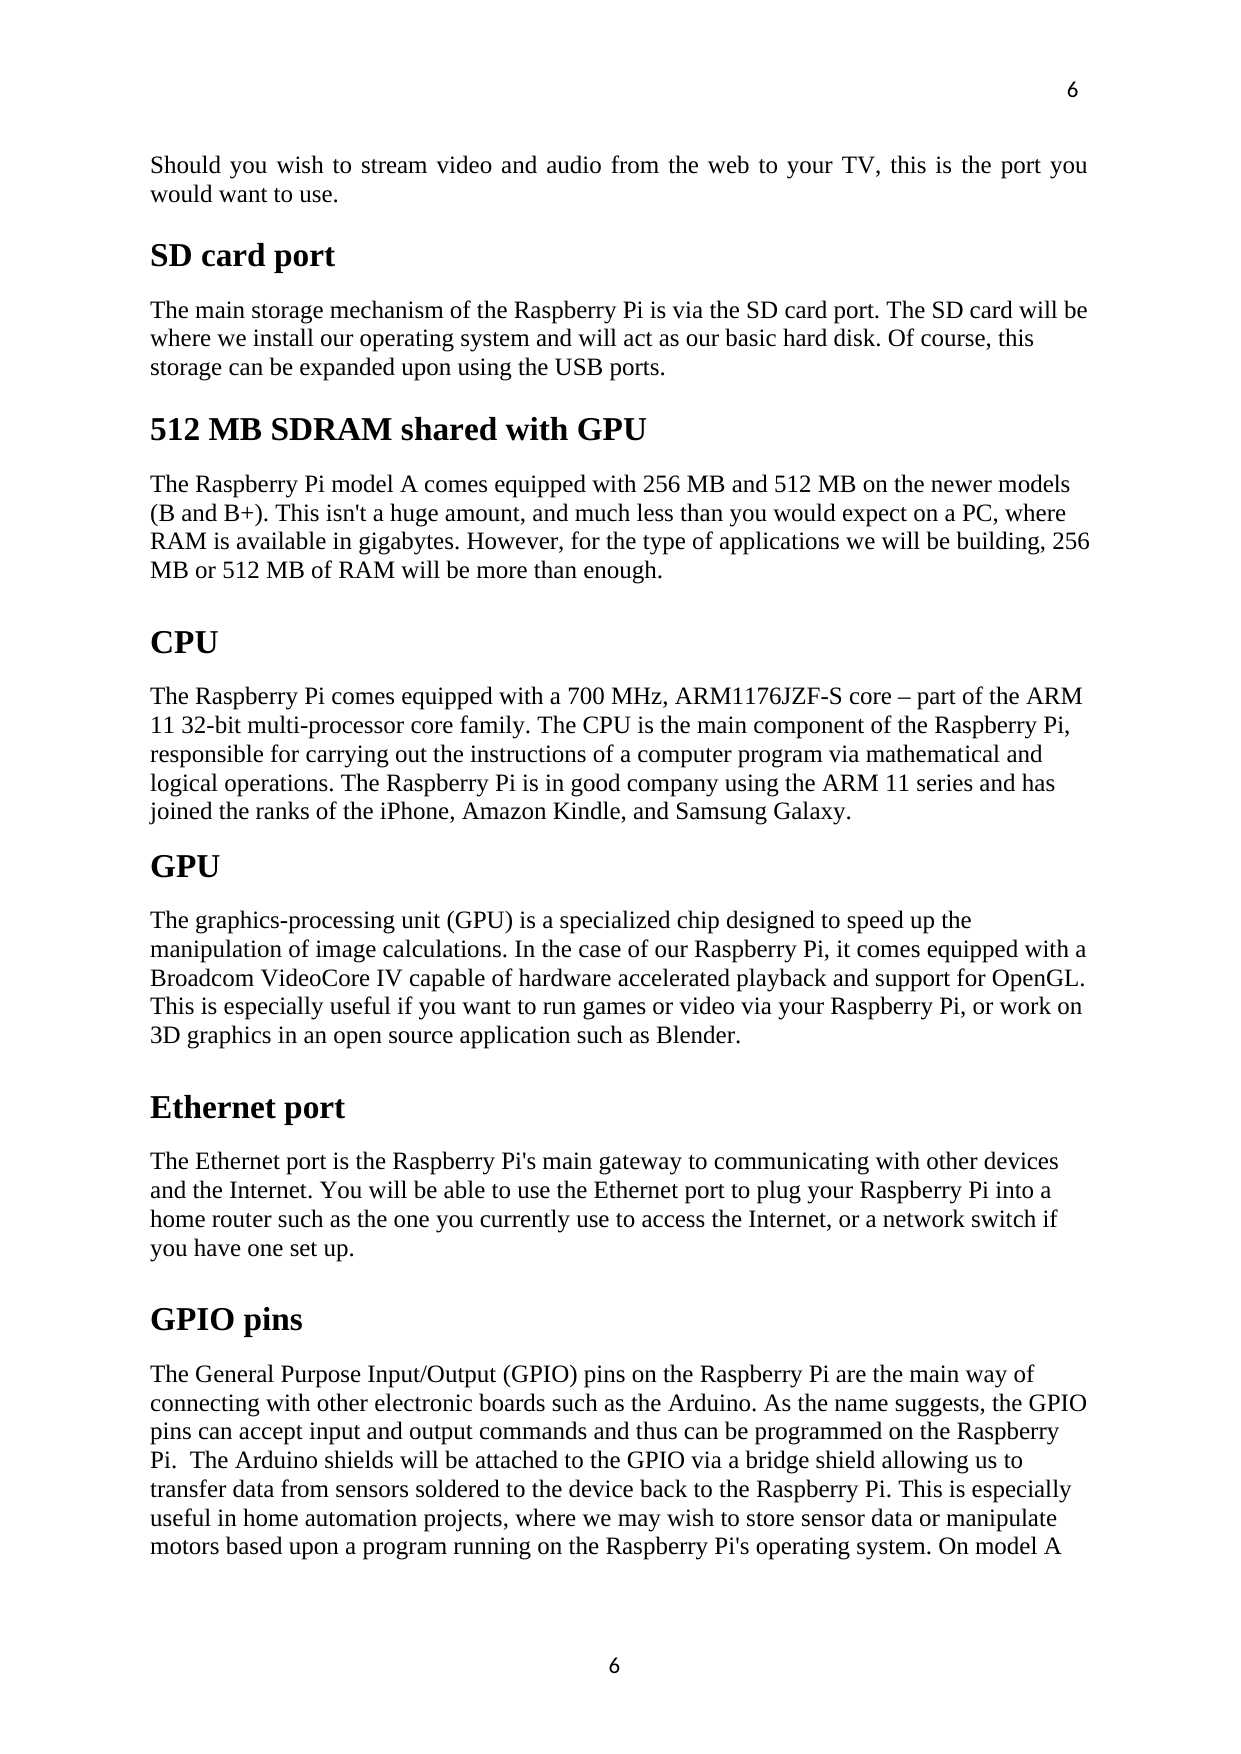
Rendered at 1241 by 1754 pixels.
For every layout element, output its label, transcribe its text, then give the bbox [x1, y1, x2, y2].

text Should you wish to stream video and audio from the web to your TV, this is the port you would want to use. [150, 150, 1090, 207]
text 512 MB SDRAM shared with GPU [150, 410, 1090, 448]
text GPU [150, 846, 1090, 884]
text SD card port [150, 236, 1090, 274]
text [150, 1359, 1090, 1560]
text GPIO pins [150, 1300, 1090, 1338]
text The Raspberry Pi comes equipped with a 700 MHz, ARM1176JZF-S core – part of the ARM 11 32-bit multi-processor core family. The CPU is the main component of the Raspberry Pi, responsible for carrying out the instructions of a computer program via mathematical and logical operations. The Raspberry Pi is in good company using the ARM 11 series and has joined the ranks of the iPhone, Amazon Kindle, and Samsung Galaxy. [150, 681, 1090, 825]
text CPU [150, 622, 1090, 661]
text Ethernet port [150, 1087, 1090, 1126]
text The Raspberry Pi model A comes equipped with 256 MB and 512 MB on the newer models (B and B+). This isn't a huge amount, and much less than you would expect on a PC, where RAM is available in gigabytes. However, for the type of applications we will be building, 256 MB or 512 MB of RAM will be more than enough. [150, 469, 1090, 584]
text The main storage mechanism of the Raspberry Pi is via the SD card port. The SD card will be where we install our operating system and will act as our basic hard disk. Of course, this storage can be expanded upon using the USB ports. [150, 295, 1090, 381]
text The Ethernet port is the Raspberry Pi's main gateway to communicating with other devices and the Internet. You will be able to use the Ethernet port to plug your Raspberry Pi into a home router such as the one you currently use to access the Internet, or a network switch if you have one set up. [150, 1146, 1090, 1261]
text The graphics-processing unit (GPU) is a specialized chip designed to speed up the manipulation of image calculations. In the case of our Raspberry Pi, it comes equipped with a Broadcom VideoCore IV capable of hardware accelerated playback and support for OpenGL. This is especially useful if you want to run games or video via your Raspberry Pi, or work on 3D graphics in an open source application such as Blender. [150, 905, 1090, 1049]
